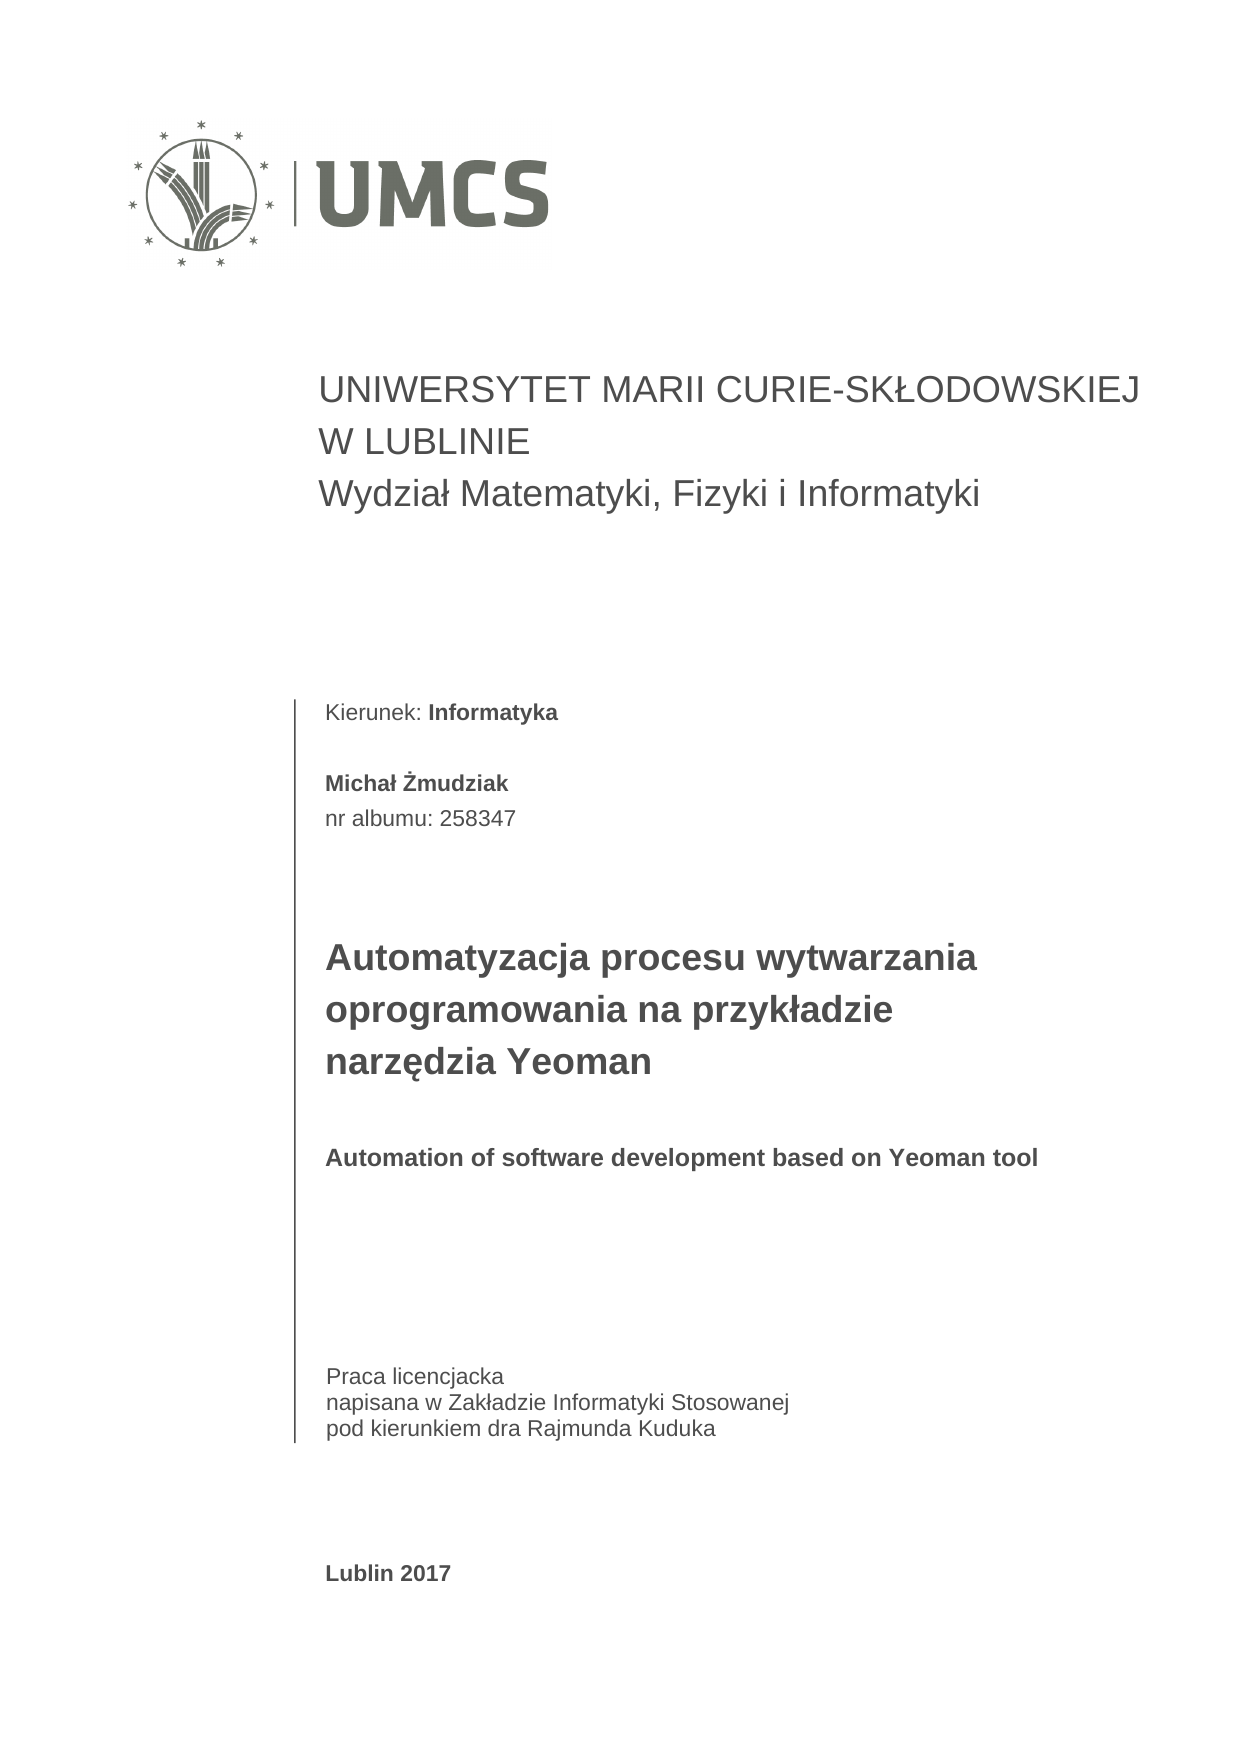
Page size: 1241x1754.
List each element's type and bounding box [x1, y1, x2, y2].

picture [125, 118, 552, 270]
